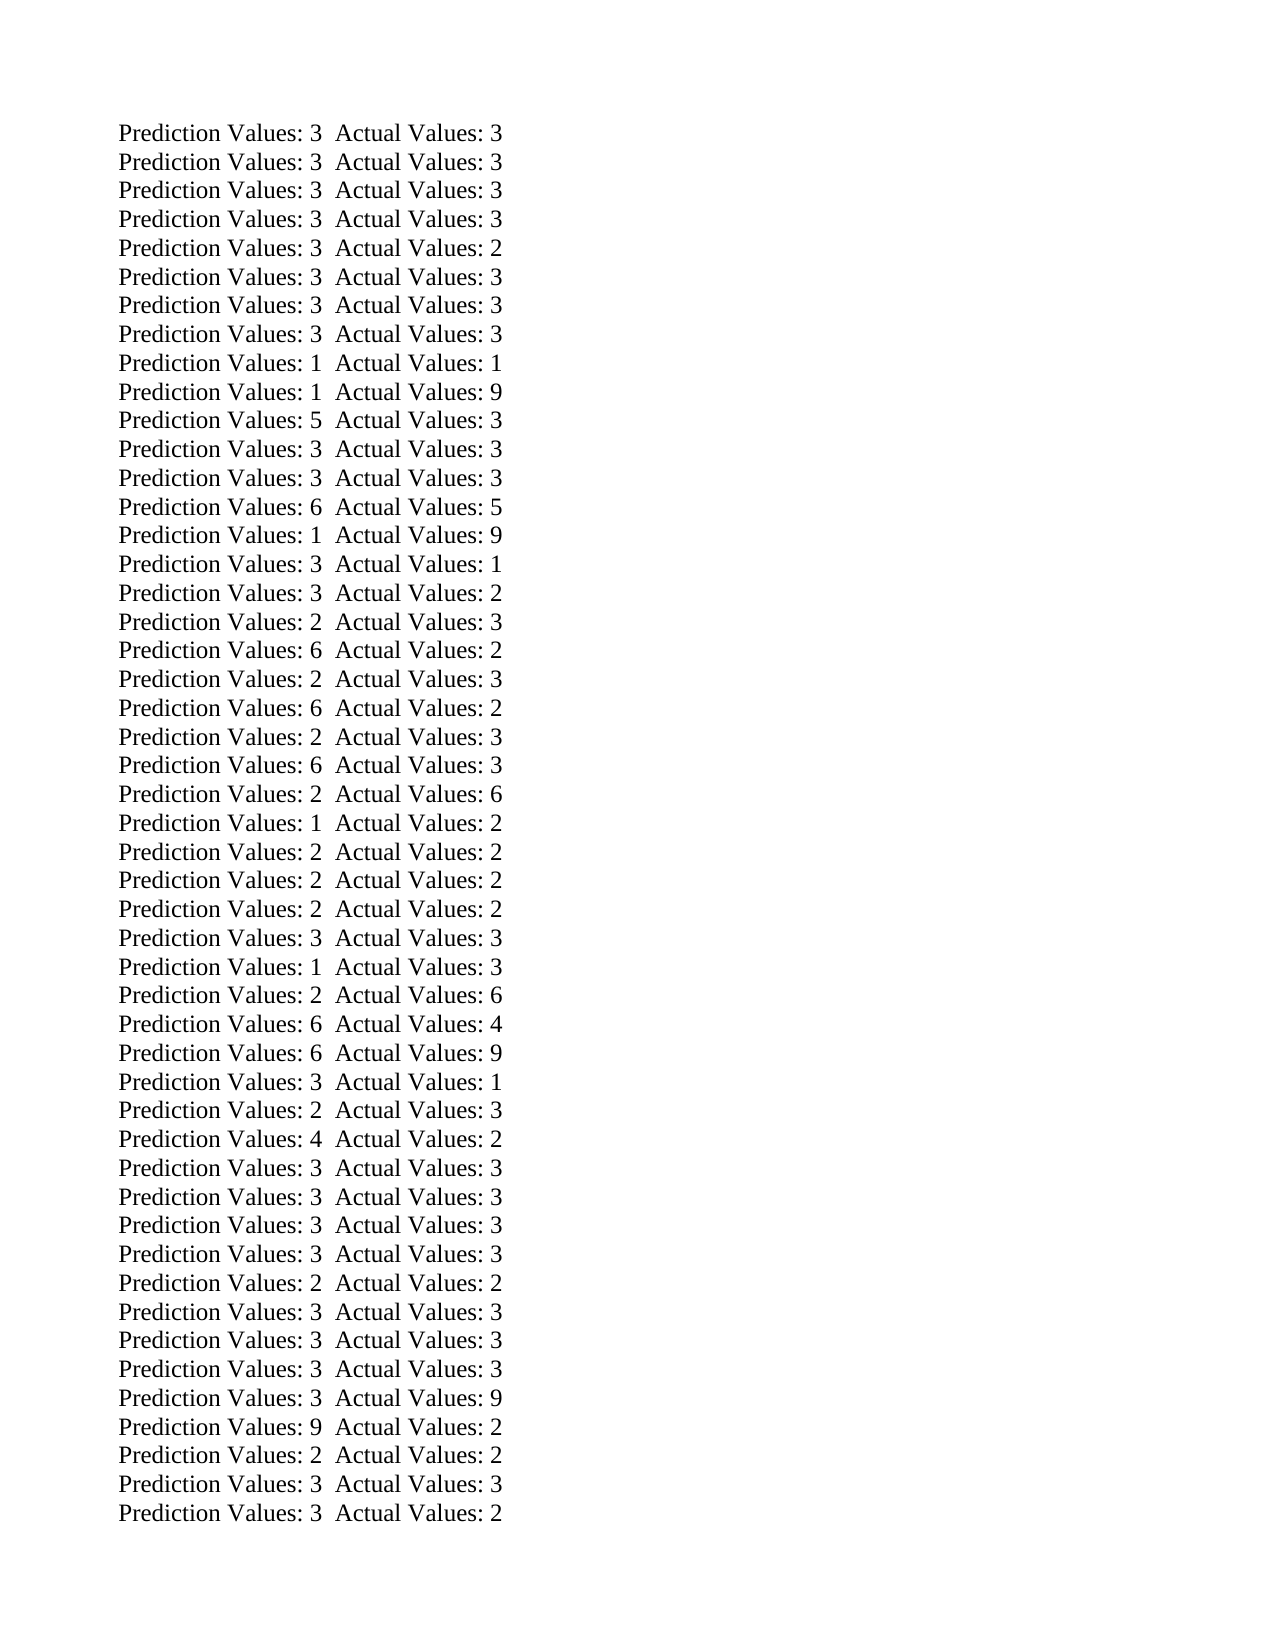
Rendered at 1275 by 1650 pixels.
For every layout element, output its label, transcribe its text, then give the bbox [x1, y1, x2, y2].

text Prediction Values: 1 Actual Values: 2 [118, 808, 1157, 837]
text Prediction Values: 3 Actual Values: 3 [118, 923, 1157, 952]
text Prediction Values: 1 Actual Values: 9 [118, 521, 1157, 549]
text Prediction Values: 3 Actual Values: 3 [118, 176, 1157, 204]
text Prediction Values: 2 Actual Values: 2 [118, 894, 1157, 923]
text Prediction Values: 1 Actual Values: 3 [118, 952, 1157, 981]
text Prediction Values: 2 Actual Values: 3 [118, 1096, 1157, 1124]
text Prediction Values: 3 Actual Values: 3 [118, 1354, 1157, 1383]
text Prediction Values: 3 Actual Values: 3 [118, 1211, 1157, 1239]
text Prediction Values: 3 Actual Values: 3 [118, 1469, 1157, 1498]
text Prediction Values: 1 Actual Values: 1 [118, 348, 1157, 377]
text Prediction Values: 3 Actual Values: 3 [118, 262, 1157, 291]
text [118, 118, 1157, 147]
text Prediction Values: 2 Actual Values: 2 [118, 866, 1157, 894]
text Prediction Values: 6 Actual Values: 2 [118, 693, 1157, 722]
text Prediction Values: 3 Actual Values: 1 [118, 549, 1157, 578]
text Prediction Values: 2 Actual Values: 3 [118, 607, 1157, 636]
text Prediction Values: 3 Actual Values: 3 [118, 1239, 1157, 1268]
text Prediction Values: 3 Actual Values: 2 [118, 578, 1157, 607]
text Prediction Values: 6 Actual Values: 4 [118, 1009, 1157, 1038]
text Prediction Values: 3 Actual Values: 3 [118, 204, 1157, 233]
text Prediction Values: 6 Actual Values: 3 [118, 751, 1157, 779]
text Prediction Values: 6 Actual Values: 2 [118, 636, 1157, 664]
text Prediction Values: 2 Actual Values: 6 [118, 779, 1157, 808]
text Prediction Values: 3 Actual Values: 3 [118, 147, 1157, 176]
text Prediction Values: 3 Actual Values: 3 [118, 291, 1157, 319]
text Prediction Values: 2 Actual Values: 2 [118, 837, 1157, 866]
text Prediction Values: 4 Actual Values: 2 [118, 1124, 1157, 1153]
text Prediction Values: 1 Actual Values: 9 [118, 377, 1157, 406]
text Prediction Values: 2 Actual Values: 6 [118, 981, 1157, 1009]
text Prediction Values: 3 Actual Values: 1 [118, 1067, 1157, 1096]
text Prediction Values: 3 Actual Values: 3 [118, 1297, 1157, 1326]
text Prediction Values: 2 Actual Values: 2 [118, 1268, 1157, 1297]
text Prediction Values: 2 Actual Values: 3 [118, 722, 1157, 751]
text Prediction Values: 3 Actual Values: 3 [118, 1153, 1157, 1182]
text Prediction Values: 3 Actual Values: 3 [118, 1182, 1157, 1211]
text Prediction Values: 6 Actual Values: 9 [118, 1038, 1157, 1067]
text Prediction Values: 3 Actual Values: 2 [118, 1498, 1157, 1527]
text Prediction Values: 3 Actual Values: 3 [118, 1326, 1157, 1354]
text Prediction Values: 2 Actual Values: 2 [118, 1441, 1157, 1469]
text Prediction Values: 3 Actual Values: 3 [118, 319, 1157, 348]
text Prediction Values: 3 Actual Values: 9 [118, 1383, 1157, 1412]
text Prediction Values: 3 Actual Values: 3 [118, 463, 1157, 492]
text Prediction Values: 6 Actual Values: 5 [118, 492, 1157, 521]
text Prediction Values: 9 Actual Values: 2 [118, 1412, 1157, 1441]
text Prediction Values: 5 Actual Values: 3 [118, 406, 1157, 434]
text Prediction Values: 3 Actual Values: 3 [118, 434, 1157, 463]
text Prediction Values: 3 Actual Values: 2 [118, 233, 1157, 262]
text Prediction Values: 2 Actual Values: 3 [118, 664, 1157, 693]
